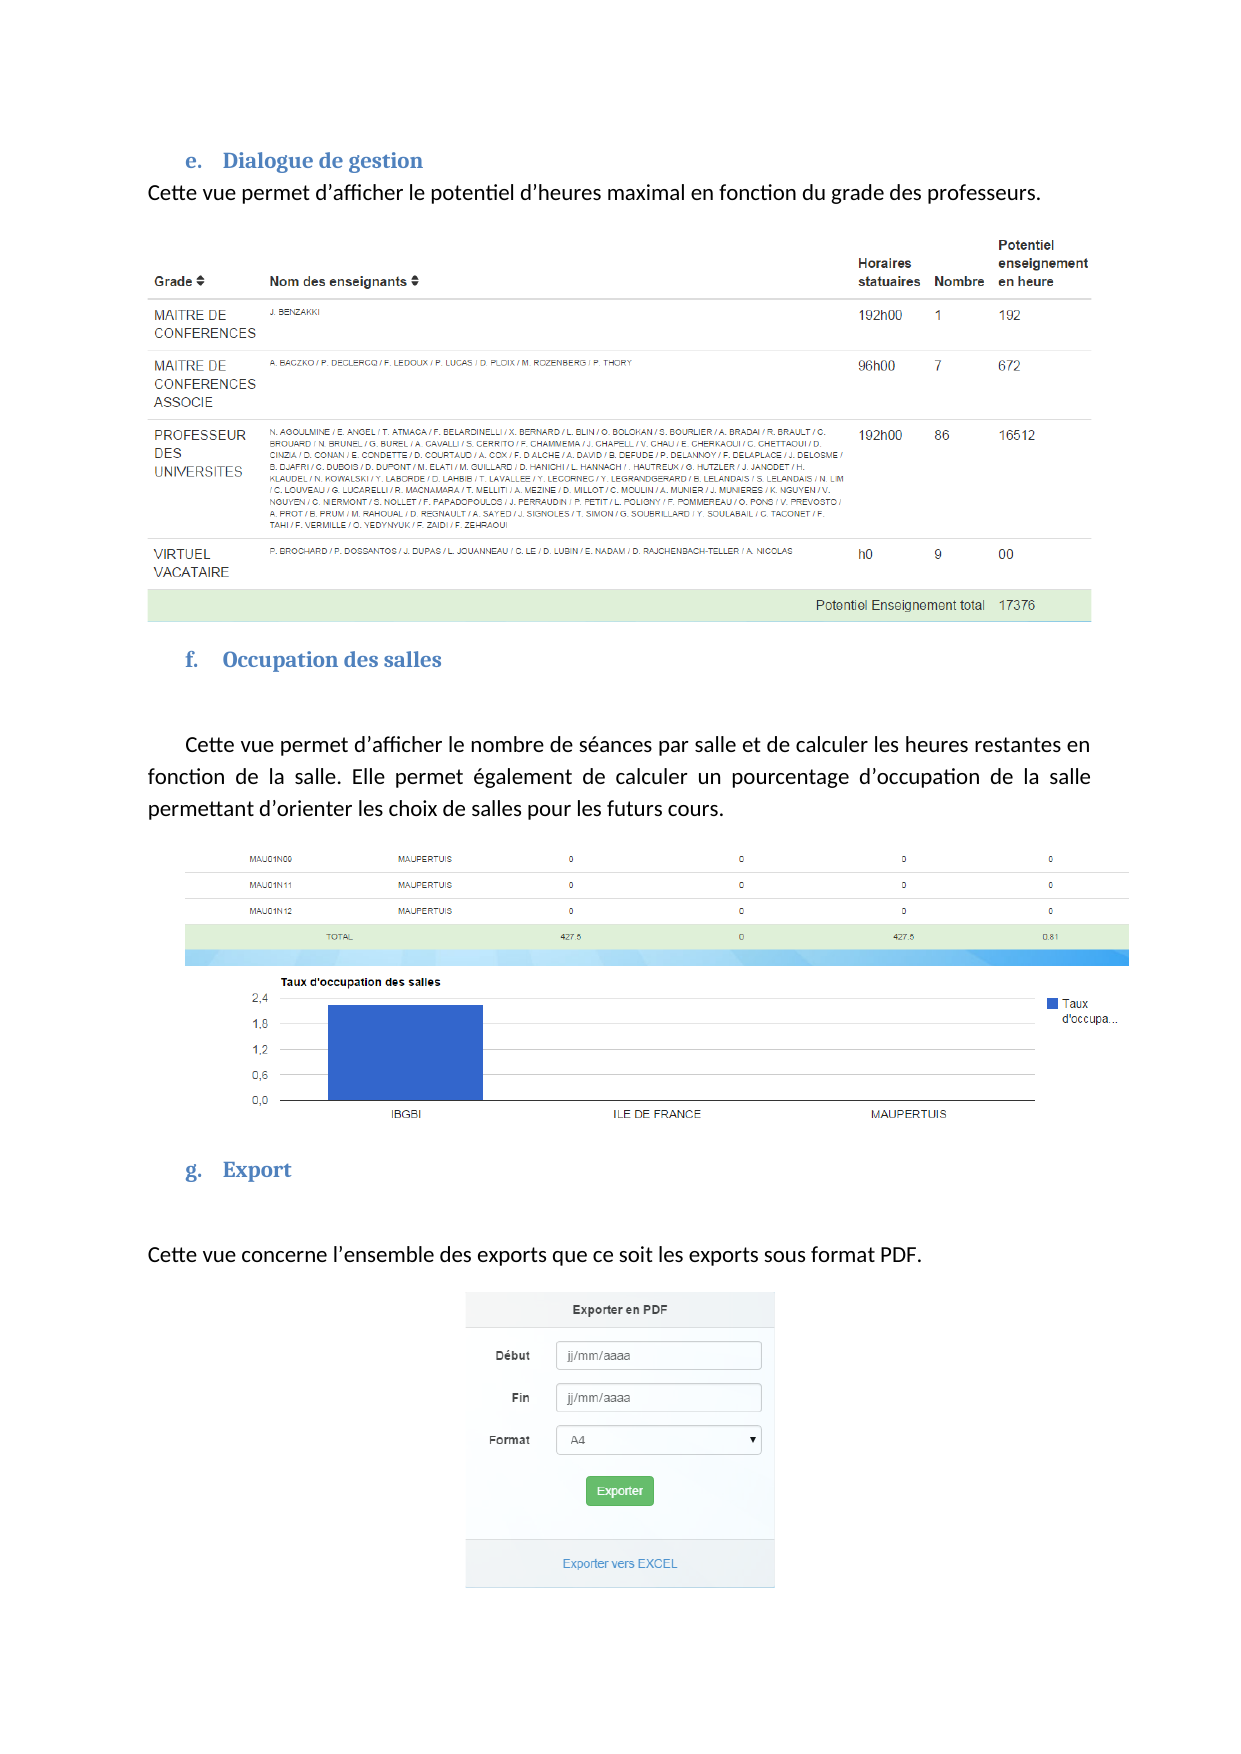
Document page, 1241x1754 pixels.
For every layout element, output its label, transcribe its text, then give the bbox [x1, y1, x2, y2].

subtitle Dialogue de gestion [185, 148, 1093, 174]
picture [185, 847, 1129, 1132]
text Cette vue concerne l’ensemble des exports que ce soit les exports sous format PDF. [148, 1240, 1093, 1268]
picture [147, 230, 1092, 622]
subtitle Occupation des salles [185, 646, 1093, 673]
text Cette vue permet d’afficher le nombre de séances par salle et de calculer les heures restantes en fonction de la salle. Elle permet également de calculer un pourcentage d’occupation de la salle permettant d’orienter les choix de salles pour les futurs cours. [148, 730, 1093, 822]
picture [465, 1292, 775, 1588]
text Cette vue permet d’afficher le potentiel d’heures maximal en fonction du grade des professeurs. [148, 178, 1093, 206]
subtitle Export [185, 1156, 1093, 1183]
